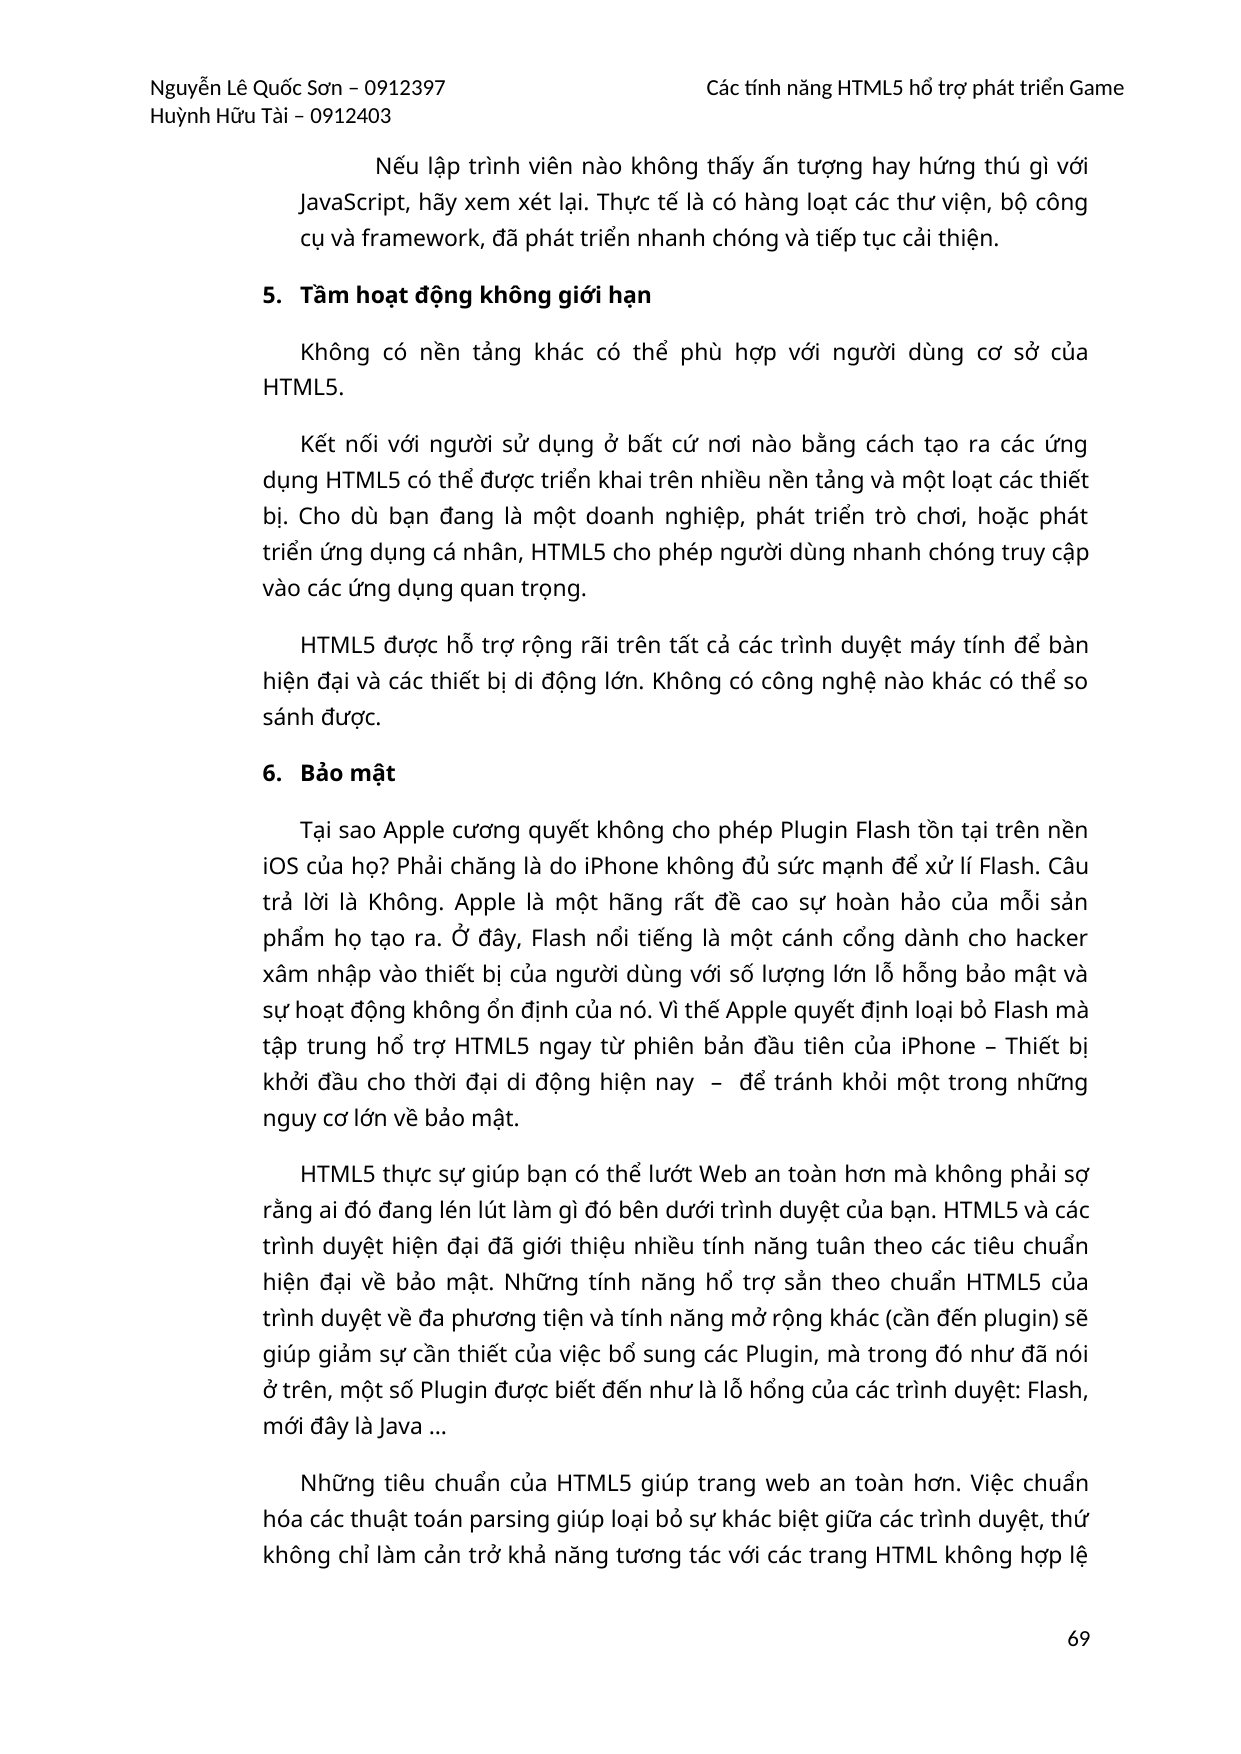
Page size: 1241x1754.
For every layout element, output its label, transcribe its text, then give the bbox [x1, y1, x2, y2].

list Tầm hoạt động không giới hạn [262, 279, 1090, 310]
text Không có nền tảng khác có thể phù hợp với người dùng cơ sở của HTML5. [262, 335, 1090, 403]
text HTML5 thực sự giúp bạn có thể lướt Web an toàn hơn mà không phải sợ rằng ai đó đang lén lút làm gì đó bên dưới trình duyệt của bạn. HTML5 và các trình duyệt hiện đại đã giới thiệu nhiều tính năng tuân theo các tiêu chuẩn hiện đại về bảo mật. Những tính năng hổ trợ sẳn theo chuẩn HTML5 của trình duyệt về đa phương tiện và tính năng mở rộng khác (cần đến plugin) sẽ giúp giảm sự cần thiết của việc bổ sung các Plugin, mà trong đó như đã nói ở trên, một số Plugin được biết đến như là lỗ hổng của các trình duyệt: Flash, mới đây là Java … [262, 1158, 1090, 1441]
list Bảo mật [262, 757, 1090, 788]
text Tại sao Apple cương quyết không cho phép Plugin Flash tồn tại trên nền iOS của họ? Phải chăng là do iPhone không đủ sức mạnh để xử lí Flash. Câu trả lời là Không. Apple là một hãng rất đề cao sự hoàn hảo của mỗi sản phẩm họ tạo ra. Ở đây, Flash nổi tiếng là một cánh cổng dành cho hacker xâm nhập vào thiết bị của người dùng với số lượng lớn lỗ hỗng bảo mật và sự hoạt động không ổn định của nó. Vì thế Apple quyết định loại bỏ Flash mà tập trung hổ trợ HTML5 ngay từ phiên bản đầu tiên của iPhone – Thiết bị khởi đầu cho thời đại di động hiện nay – để tránh khỏi một trong những nguy cơ lớn về bảo mật. [262, 814, 1090, 1133]
text Nếu lập trình viên nào không thấy ấn tượng hay hứng thú gì với JavaScript, hãy xem xét lại. Thực tế là có hàng loạt các thư viện, bộ công cụ và framework, đã phát triển nhanh chóng và tiếp tục cải thiện. [300, 150, 1090, 253]
text HTML5 được hỗ trợ rộng rãi trên tất cả các trình duyệt máy tính để bàn hiện đại và các thiết bị di động lớn. Không có công nghệ nào khác có thể so sánh được. [262, 629, 1090, 732]
text Kết nối với người sử dụng ở bất cứ nơi nào bằng cách tạo ra các ứng dụng HTML5 có thể được triển khai trên nhiều nền tảng và một loạt các thiết bị. Cho dù bạn đang là một doanh nghiệp, phát triển trò chơi, hoặc phát triển ứng dụng cá nhân, HTML5 cho phép người dùng nhanh chóng truy cập vào các ứng dụng quan trọng. [262, 428, 1090, 603]
